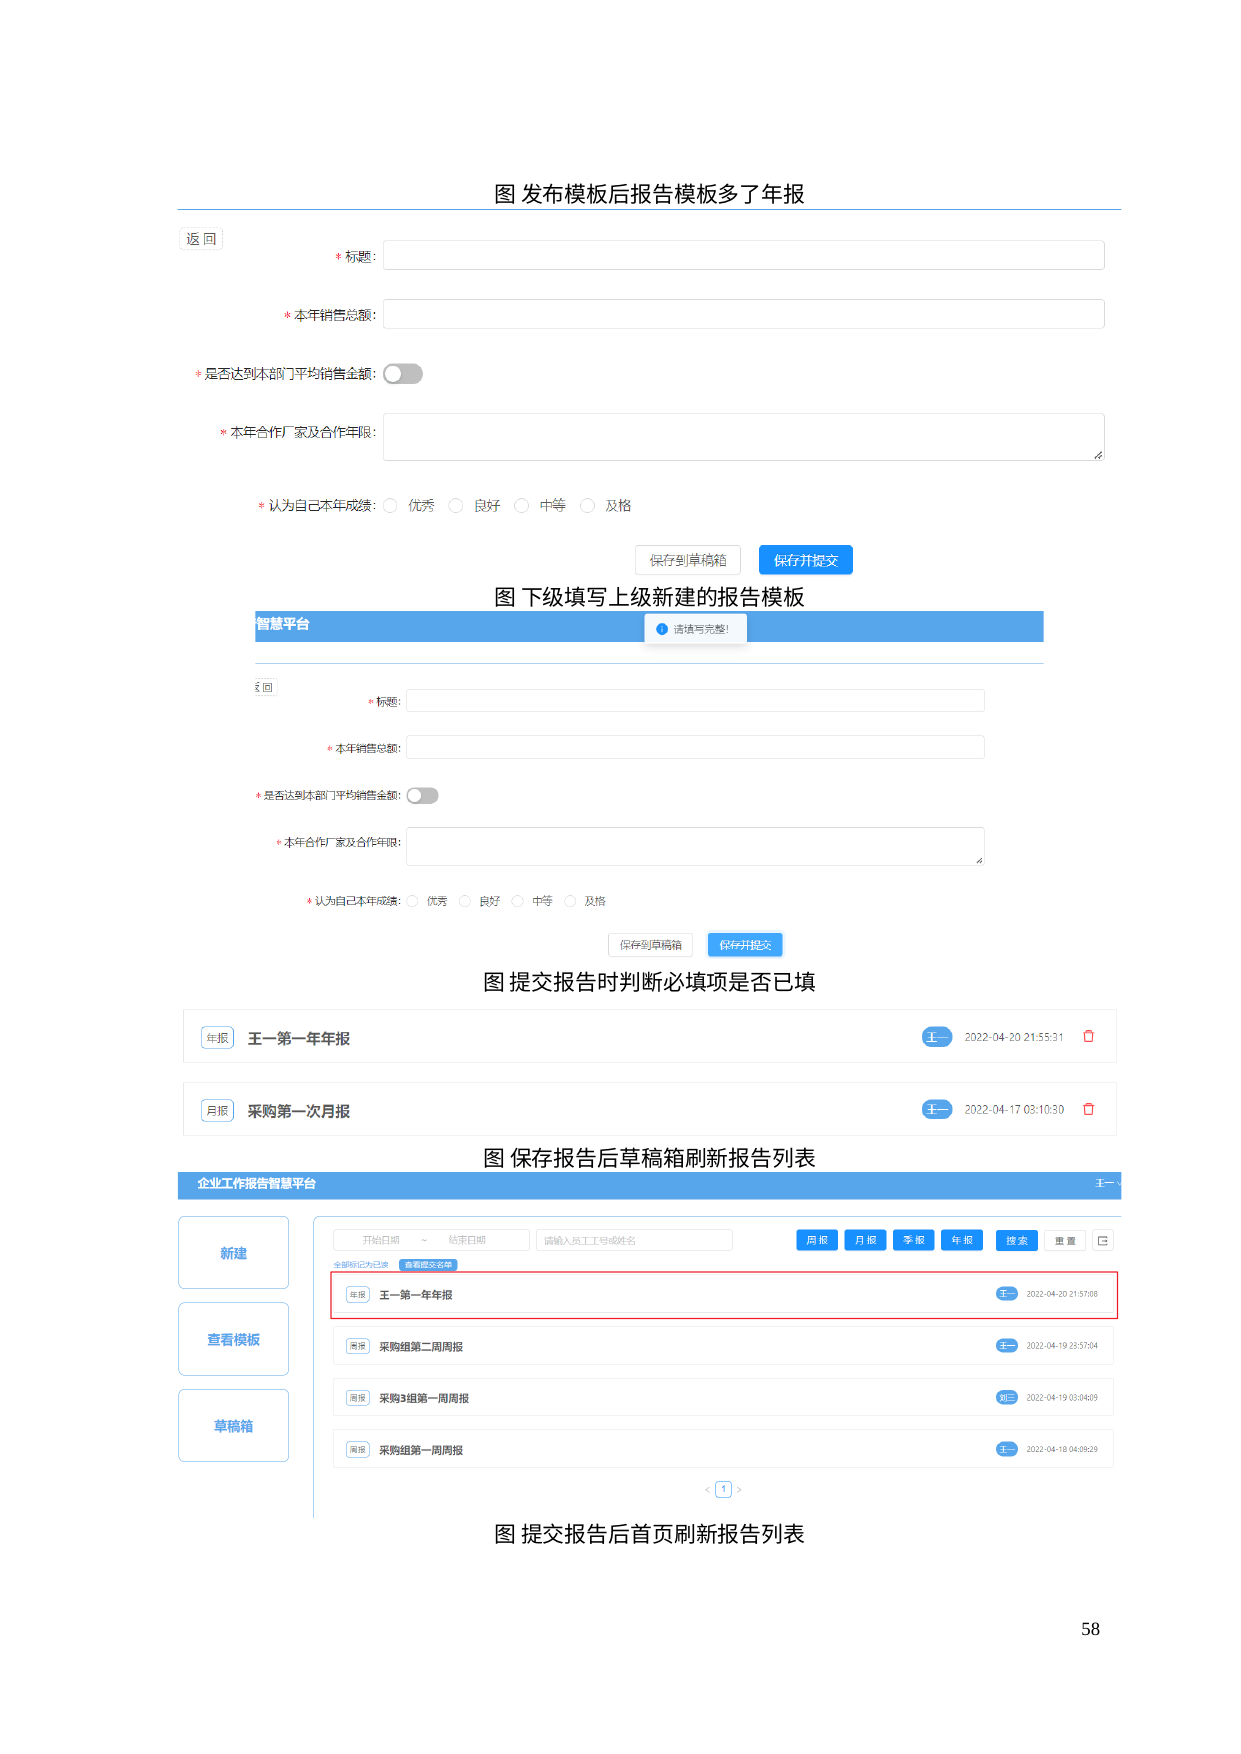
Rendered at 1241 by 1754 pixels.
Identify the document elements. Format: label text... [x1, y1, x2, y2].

picture [177, 208, 1122, 580]
picture [177, 1172, 1122, 1518]
picture [255, 611, 1044, 966]
picture [177, 996, 1122, 1141]
text 图 下级填写上级新建的报告模板 [177, 580, 1122, 611]
text 图 保存报告后草稿箱刷新报告列表 [177, 1141, 1122, 1172]
text 图 提交报告时判断必填项是否已填 [177, 965, 1122, 996]
text 图 提交报告后首页刷新报告列表 [177, 1518, 1122, 1549]
text 图 发布模板后报告模板多了年报 [177, 177, 1122, 208]
